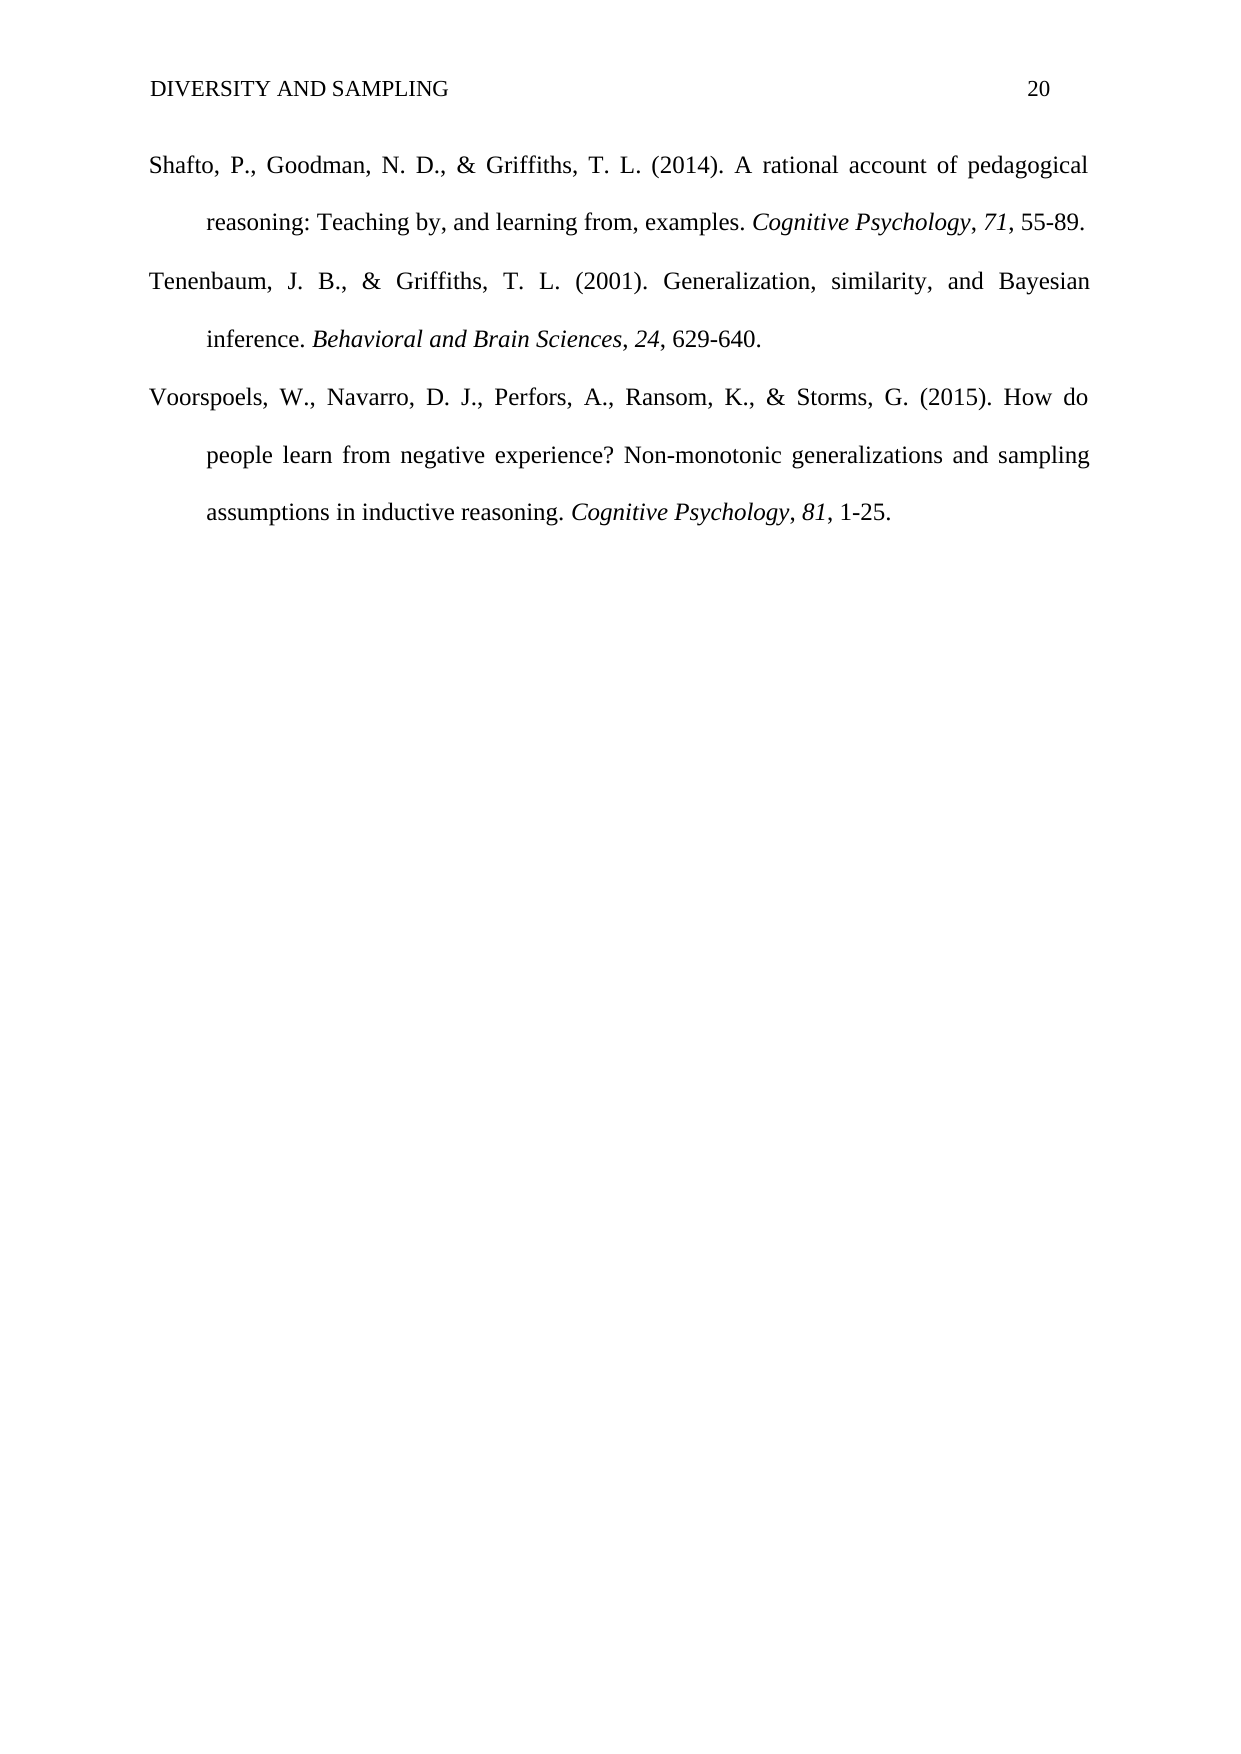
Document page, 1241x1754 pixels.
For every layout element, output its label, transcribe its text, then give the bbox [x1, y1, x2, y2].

text Voorspoels, W., Navarro, D. J., Perfors, A., Ransom, K., & Storms, G. (2015). How do people learn from negative experience? Non-monotonic generalizations and sampling assumptions in inductive reasoning. Cognitive Psychology, 81, 1-25. [148, 382, 1090, 526]
text Shafto, P., Goodman, N. D., & Griffiths, T. L. (2014). A rational account of pedagogical reasoning: Teaching by, and learning from, examples. Cognitive Psychology, 71, 55-89. [148, 150, 1090, 236]
text Tenenbaum, J. B., & Griffiths, T. L. (2001). Generalization, similarity, and Bayesian inference. Behavioral and Brain Sciences, 24, 629-640. [148, 266, 1090, 352]
